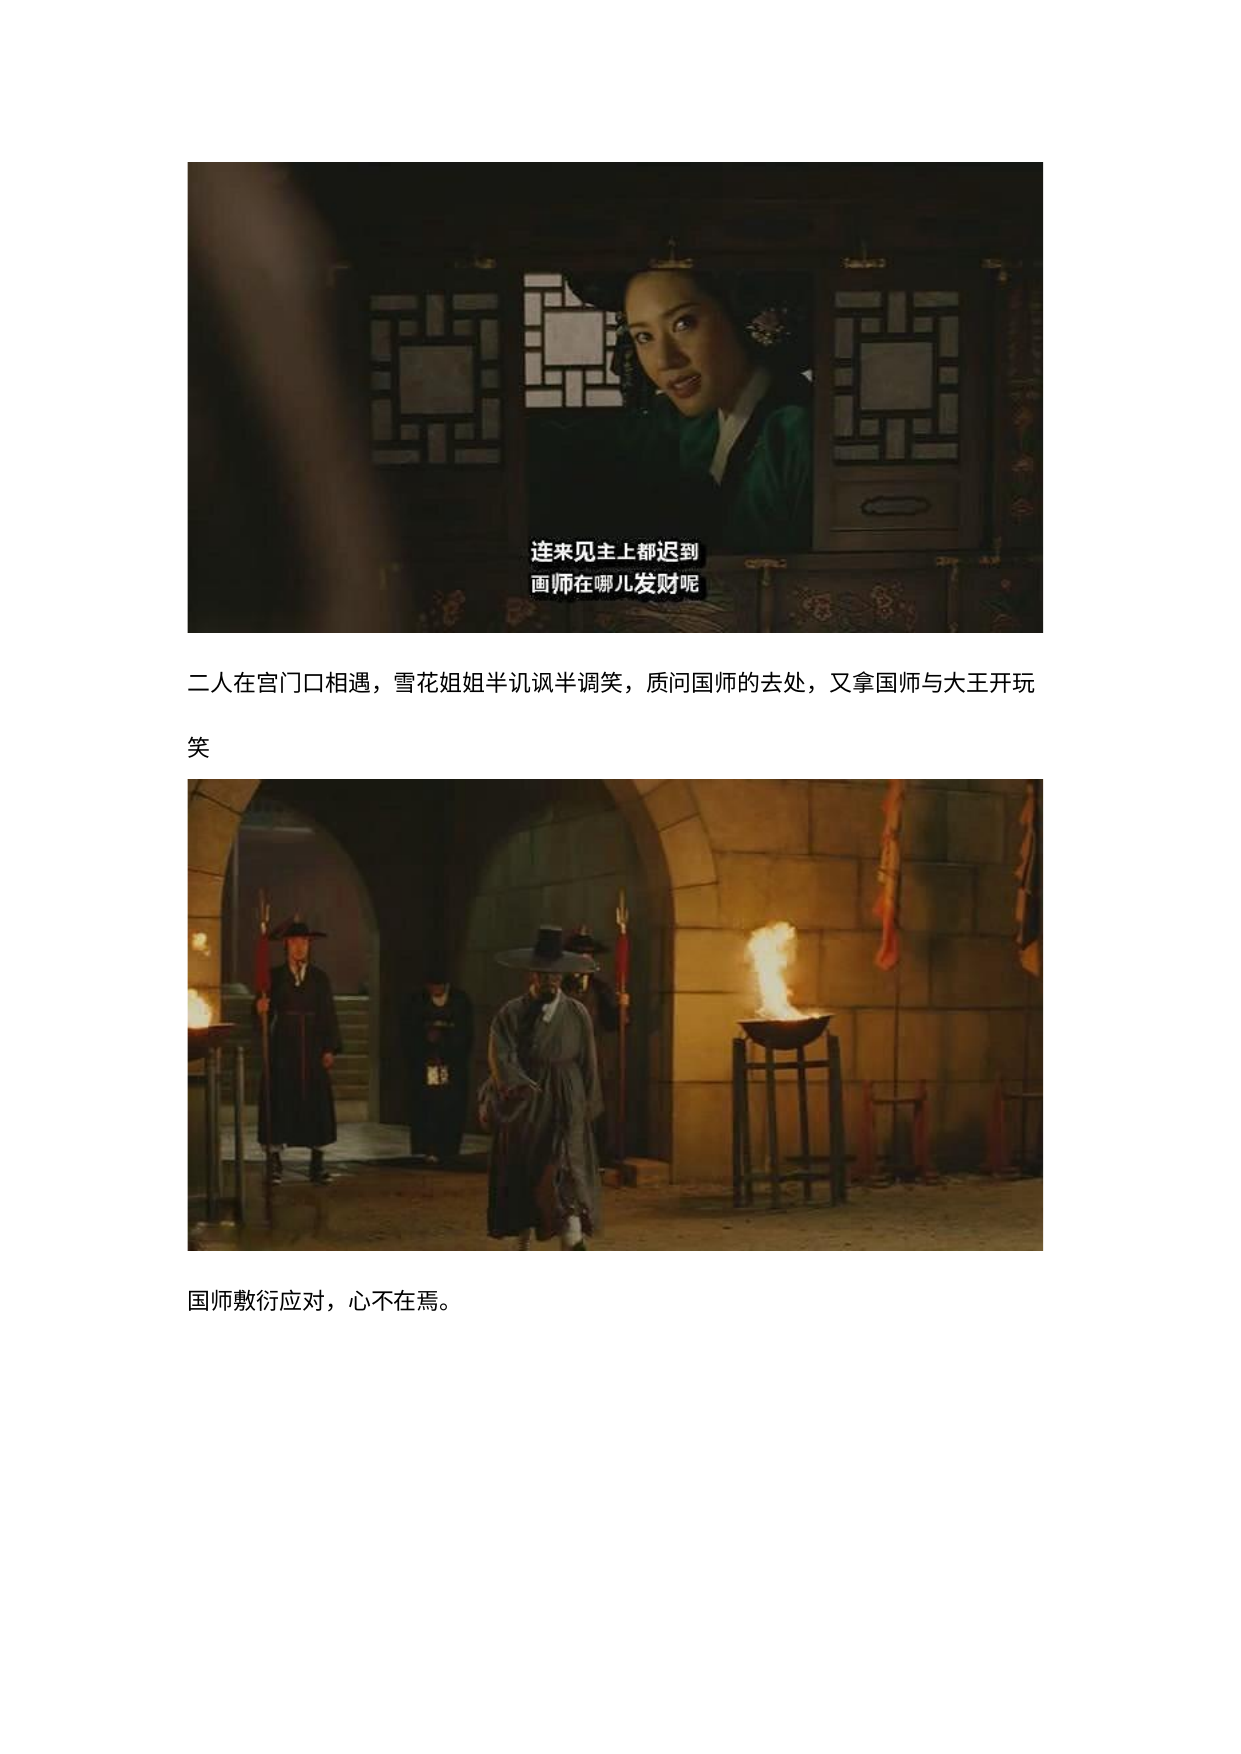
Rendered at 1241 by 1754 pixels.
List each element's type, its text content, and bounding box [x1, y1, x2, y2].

picture [187, 779, 1044, 1251]
picture [187, 162, 1044, 633]
text 二人在宫门口相遇，雪花姐姐半讥讽半调笑，质问国师的去处，又拿国师与大王开玩笑 [187, 649, 1053, 779]
text 国师敷衍应对，心不在焉。 [187, 1267, 1053, 1332]
